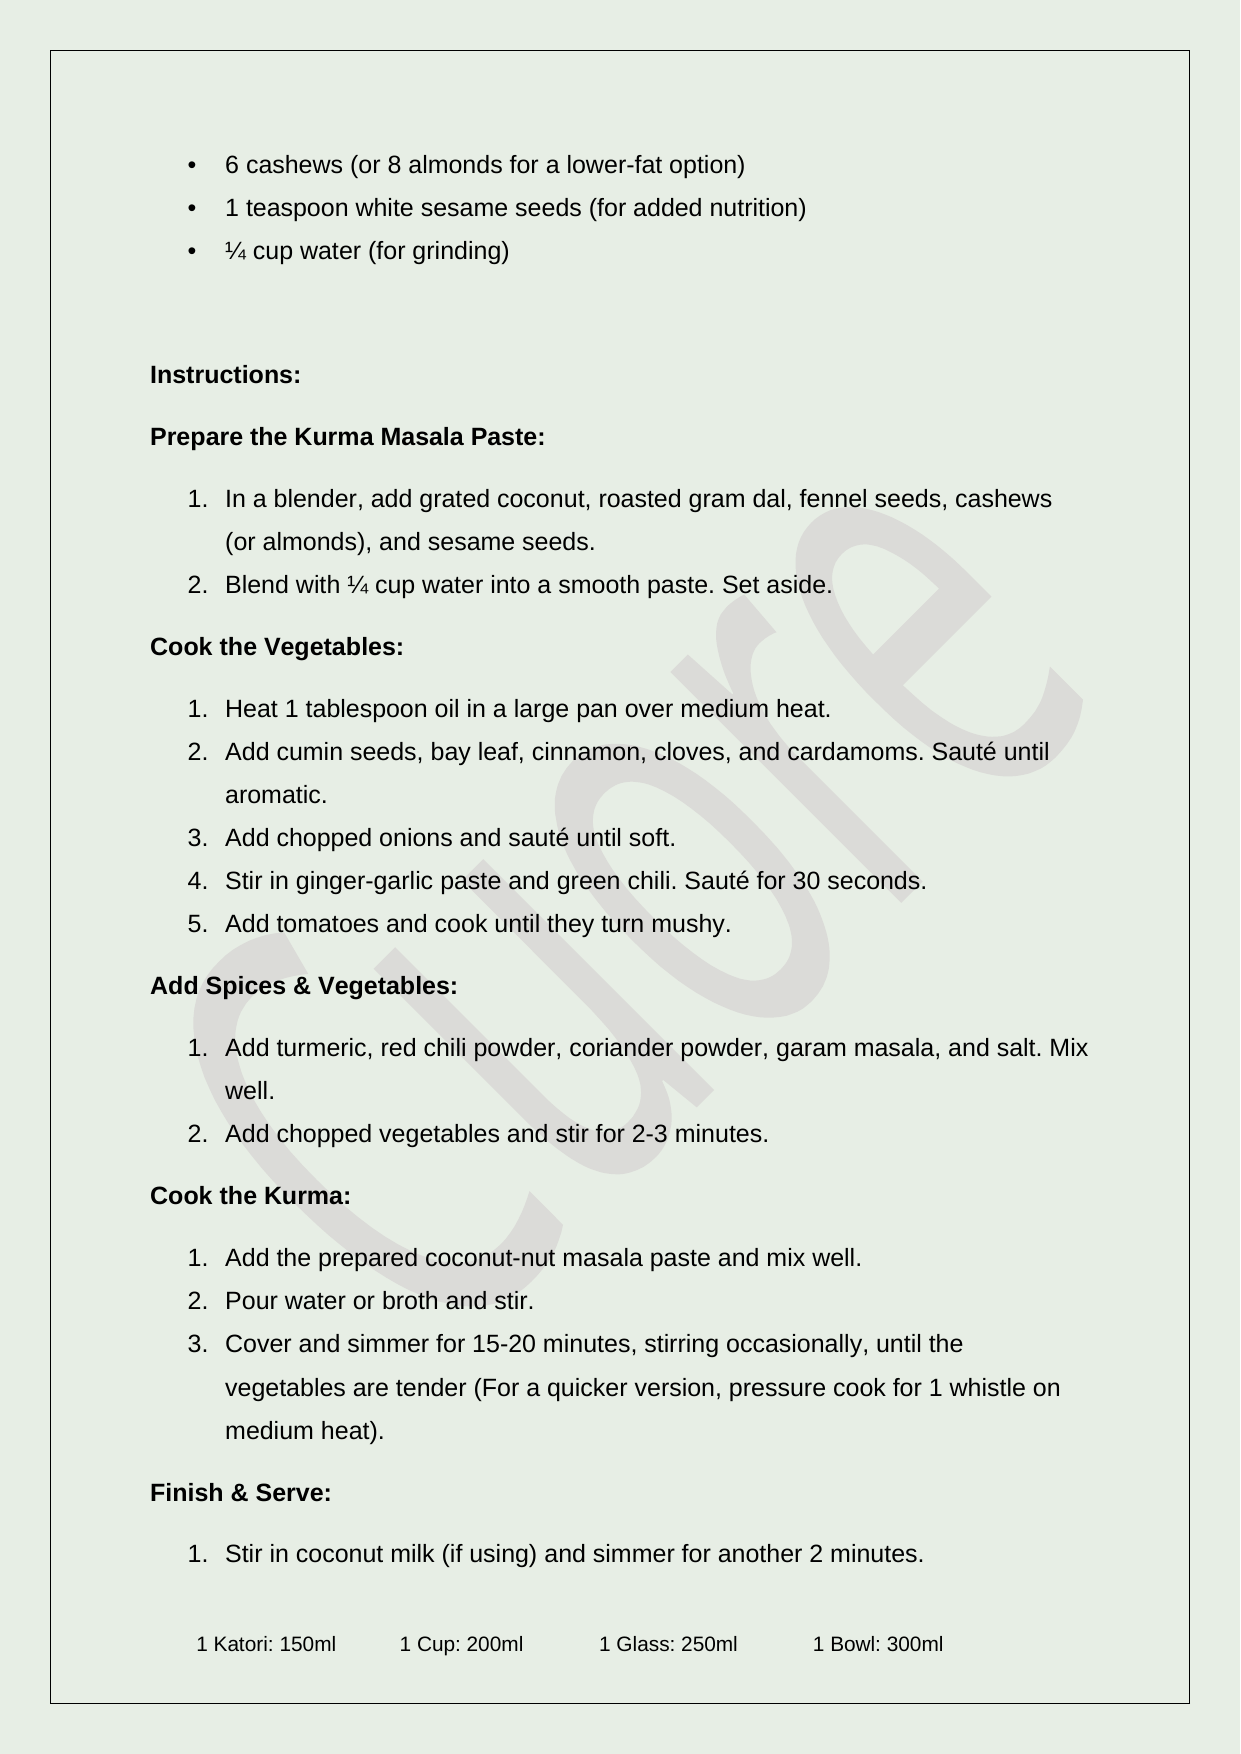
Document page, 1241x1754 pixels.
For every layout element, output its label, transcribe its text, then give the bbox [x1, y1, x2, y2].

list Pour water or broth and stir. [187, 1286, 1090, 1315]
list Stir in coconut milk (if using) and simmer for another 2 minutes. [187, 1539, 1090, 1568]
text Cook the Kurma: [150, 1181, 1090, 1210]
list 1 teaspoon white sesame seeds (for added nutrition) [187, 193, 1090, 222]
list Cover and simmer for 15-20 minutes, stirring occasionally, until the vegetables are tender (For a quicker version, pressure cook for 1 whistle on medium heat). [187, 1329, 1090, 1444]
list Blend with ¼ cup water into a smooth paste. Set aside. [187, 570, 1090, 599]
list Add cumin seeds, bay leaf, cinnamon, cloves, and cardamoms. Sauté until aromatic. [187, 737, 1090, 809]
text Cook the Vegetables: [150, 632, 1090, 661]
list Add chopped onions and sauté until soft. [187, 823, 1090, 852]
list In a blender, add grated coconut, roasted gram dal, fennel seeds, cashews (or almonds), and sesame seeds. [187, 484, 1090, 556]
text Prepare the Kurma Masala Paste: [150, 422, 1090, 451]
text Finish & Serve: [150, 1477, 1090, 1506]
list Stir in ginger-garlic paste and green chili. Sauté for 30 seconds. [187, 866, 1090, 895]
list 6 cashews (or 8 almonds for a lower-fat option) [187, 150, 1090, 179]
list Add the prepared coconut-nut masala paste and mix well. [187, 1243, 1090, 1272]
text Instructions: [150, 360, 1090, 389]
list ¼ cup water (for grinding) [187, 236, 1090, 265]
list Add chopped vegetables and stir for 2-3 minutes. [187, 1119, 1090, 1148]
text Add Spices & Vegetables: [150, 971, 1090, 1000]
list Heat 1 tablespoon oil in a large pan over medium heat. [187, 694, 1090, 722]
list Add turmeric, red chili powder, coriander powder, garam masala, and salt. Mix well. [187, 1033, 1090, 1105]
list Add tomatoes and cook until they turn mushy. [187, 909, 1090, 938]
